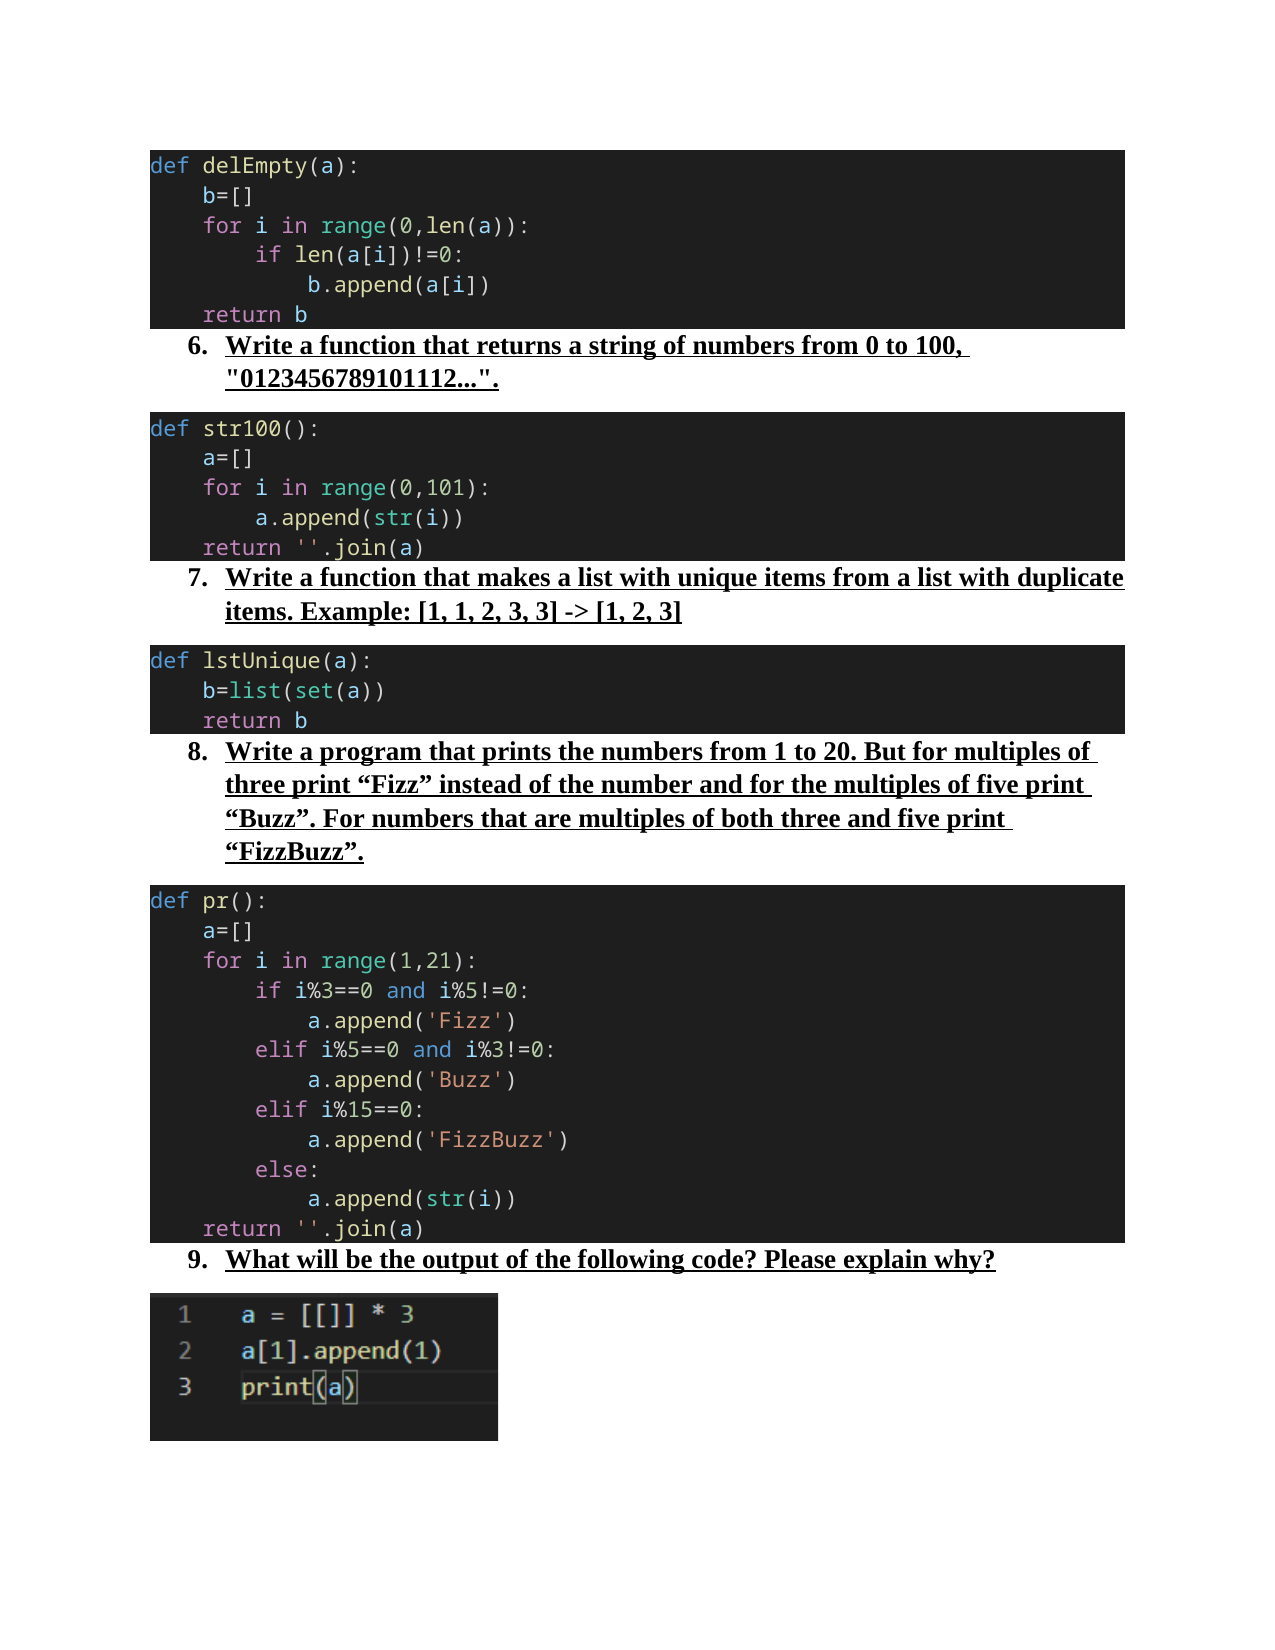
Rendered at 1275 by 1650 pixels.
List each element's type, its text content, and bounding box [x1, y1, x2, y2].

text else: [150, 1153, 1125, 1183]
text def delEmpty(a): [150, 150, 1125, 180]
text def pr(): [150, 885, 1125, 915]
list What will be the output of the following code? Please explain why? [187, 1243, 1125, 1274]
text elif i%5==0 and i%3!=0: [150, 1034, 1125, 1064]
text if i%3==0 and i%5!=0: [150, 975, 1125, 1004]
text if len(a[i])!=0: [150, 239, 1125, 269]
text return ''.join(a) [150, 1213, 1125, 1243]
list Write a function that returns a string of numbers from 0 to 100, "0123456789101112...". [187, 329, 1125, 393]
list Write a program that prints the numbers from 1 to 20. But for multiples of three print “Fizz” instead of the number and for the multiples of five print “Buzz”. For numbers that are multiples of both three and five print “FizzBuzz”. [187, 734, 1125, 866]
text return b [150, 299, 1125, 329]
list Write a function that makes a list with unique items from a list with duplicate items. Example: [1, 1, 2, 3, 3] -> [1, 2, 3] [187, 561, 1125, 626]
text a=[] [150, 442, 1125, 472]
text def lstUnique(a): [150, 645, 1125, 675]
text return ''.join(a) [150, 532, 1125, 561]
text b=list(set(a)) [150, 675, 1125, 705]
text a.append('FizzBuzz') [150, 1124, 1125, 1153]
text b=[] [150, 180, 1125, 209]
text elif i%15==0: [150, 1094, 1125, 1124]
text for i in range(1,21): [150, 945, 1125, 975]
picture [150, 1293, 499, 1441]
text a.append(str(i)) [150, 502, 1125, 532]
text for i in range(0,len(a)): [150, 209, 1125, 239]
text def str100(): [150, 412, 1125, 442]
text for i in range(0,101): [150, 472, 1125, 502]
text a=[] [150, 915, 1125, 945]
text return b [150, 705, 1125, 734]
text a.append('Fizz') [150, 1004, 1125, 1034]
text a.append('Buzz') [150, 1064, 1125, 1094]
text a.append(str(i)) [150, 1183, 1125, 1213]
text b.append(a[i]) [150, 269, 1125, 299]
